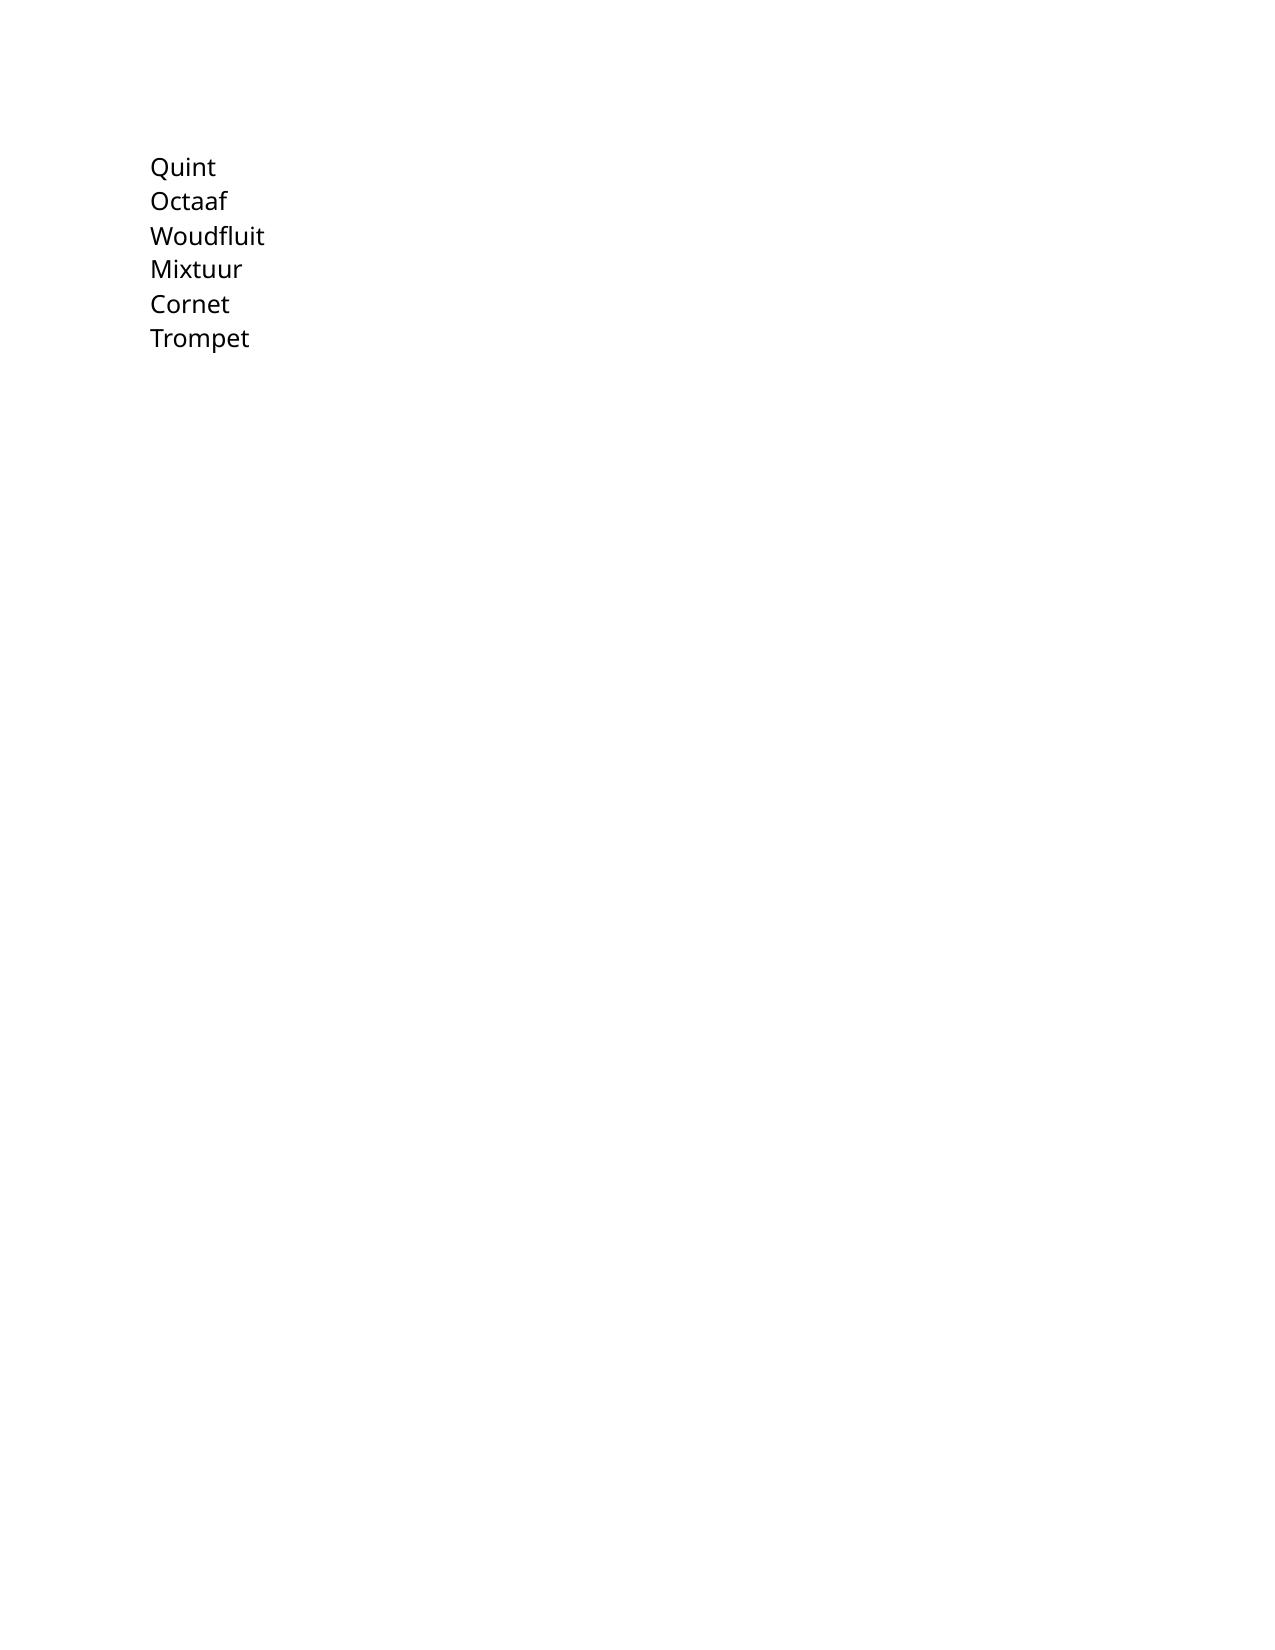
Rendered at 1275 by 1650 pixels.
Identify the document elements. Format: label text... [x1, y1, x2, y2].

text Woudfluit [150, 218, 1125, 252]
text Quint [150, 150, 1125, 184]
text Cornet [150, 286, 1125, 320]
text Trompet [150, 320, 1125, 354]
text Octaaf [150, 184, 1125, 218]
text Mixtuur [150, 252, 1125, 286]
